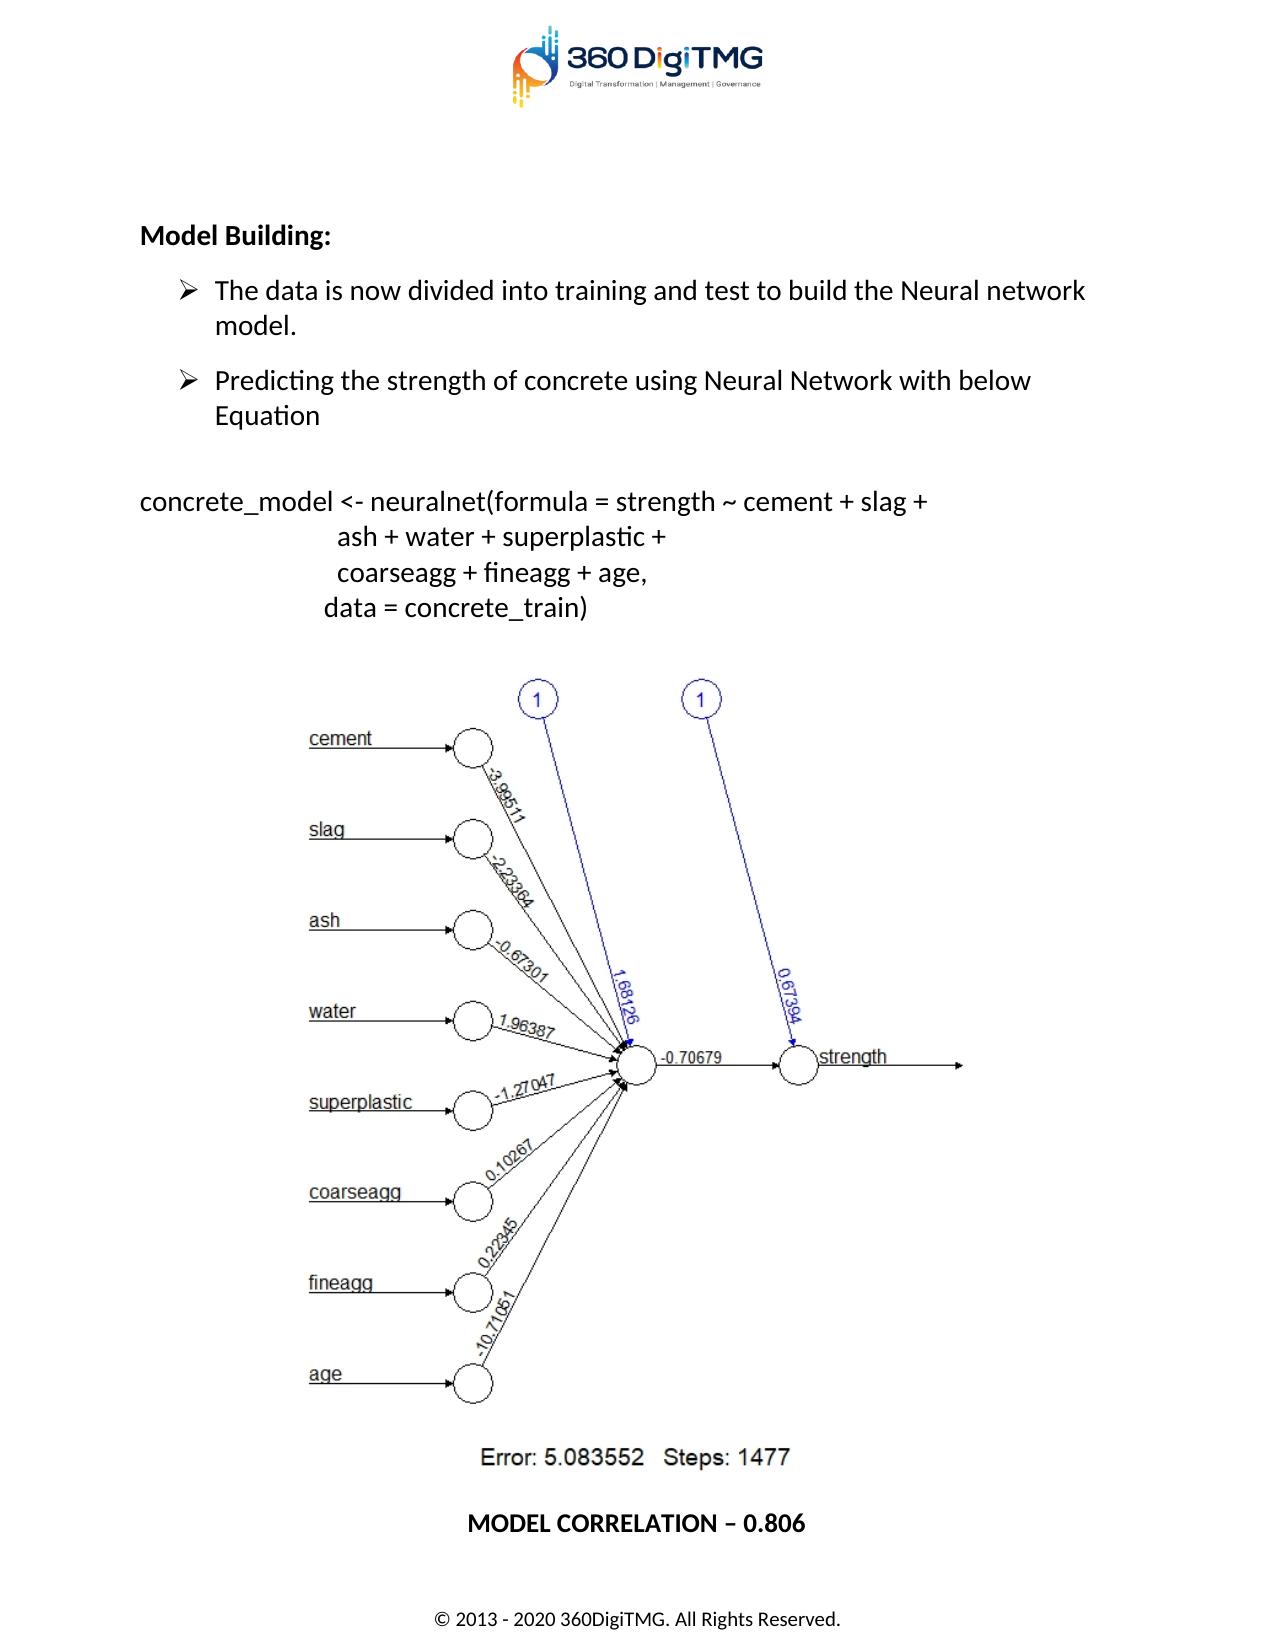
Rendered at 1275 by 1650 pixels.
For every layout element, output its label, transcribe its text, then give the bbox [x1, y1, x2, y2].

picture [512, 25, 763, 108]
text data = concrete_train) [139, 589, 1133, 625]
list The data is now divided into training and test to build the Neural network model. [177, 272, 1133, 343]
picture [228, 658, 1044, 1474]
text Model Building: [139, 217, 1133, 253]
text ash + water + superplastic + [139, 518, 1133, 554]
text coarseagg + fineagg + age, [139, 554, 1133, 589]
text concrete_model <- neuralnet(formula = strength ~ cement + slag + [139, 483, 1133, 518]
text MODEL CORRELATION – 0.806 [139, 1506, 1133, 1539]
list Predicting the strength of concrete using Neural Network with below Equation [177, 362, 1133, 433]
